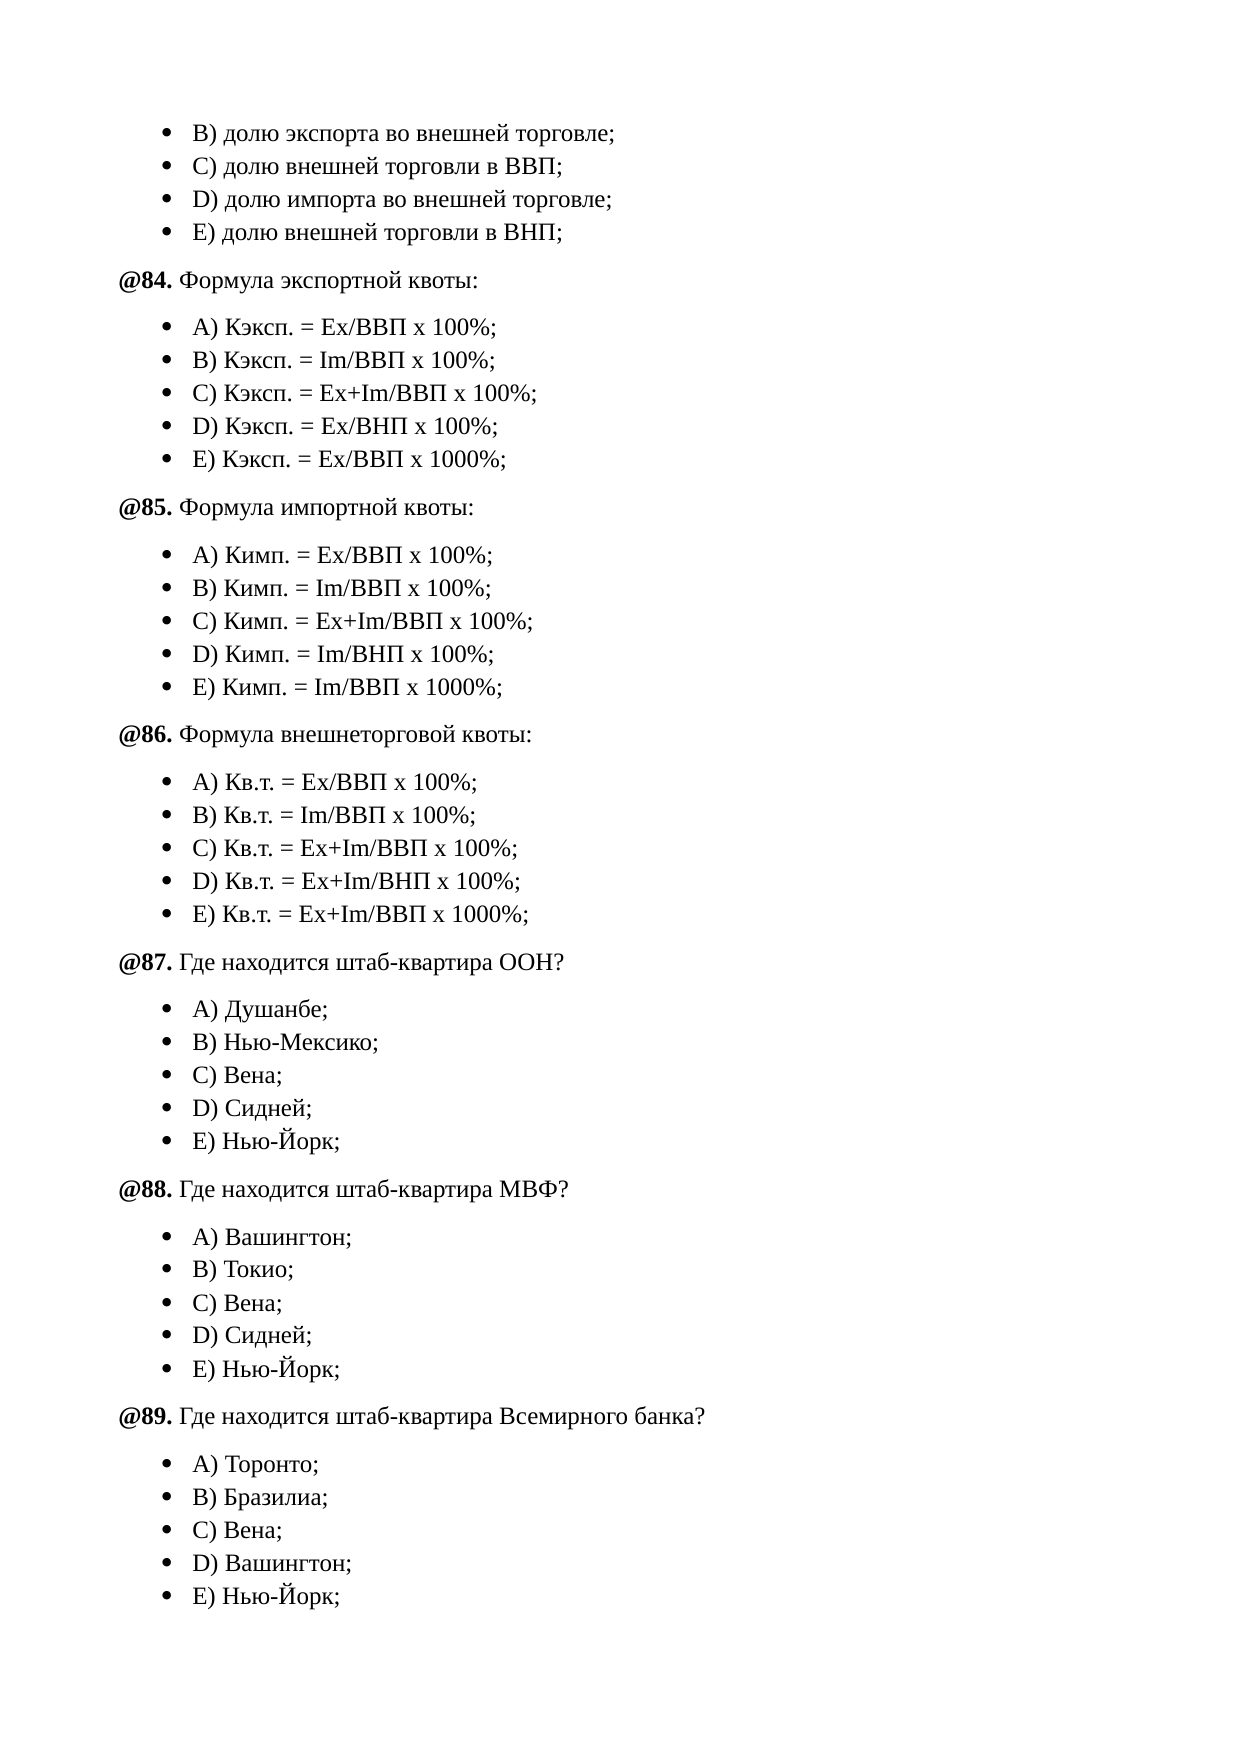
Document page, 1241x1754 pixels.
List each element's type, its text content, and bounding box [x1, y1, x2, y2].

list A) Кв.т. = Ex/ВВП х 100%; [162, 767, 1122, 796]
text @86. Формула внешнеторговой квоты: [118, 719, 1122, 748]
list A) Душанбе; [162, 994, 1122, 1023]
list E) Нью-Йорк; [162, 1581, 1122, 1610]
list E) Нью-Йорк; [162, 1354, 1122, 1382]
list C) Вена; [162, 1515, 1122, 1544]
list D) Вашингтон; ✅ [162, 1548, 1122, 1577]
list B) Бразилиа; [162, 1482, 1122, 1511]
list C) Кимп. = Ex+Im/ВВП х 100%; [162, 606, 1122, 634]
list D) долю импорта во внешней торговле; [162, 184, 1122, 213]
list B) Кв.т. = Im/ВВП х 100%; [162, 800, 1122, 829]
list E) Кэксп. = Ex/ВВП х 1000%; [162, 444, 1122, 473]
text @88. Где находится штаб-квартира МВФ? [118, 1174, 1122, 1203]
text @85. Формула импортной квоты: [118, 492, 1122, 521]
list B) Кэксп. = Im/ВВП х 100%; [162, 345, 1122, 374]
list C) Кв.т. = Ex+Im/ВВП х 100%; ✅ [162, 833, 1122, 862]
list C) Кэксп. = Ex+Im/ВВП х 100%; [162, 378, 1122, 407]
list D) Сидней; [162, 1321, 1122, 1349]
list A) Вашингтон; ✅ [162, 1222, 1122, 1250]
list A) Торонто; [162, 1449, 1122, 1478]
text @84. Формула экспортной квоты: [118, 265, 1122, 293]
list D) Сидней; [162, 1093, 1122, 1122]
list D) Кв.т. = Ex+Im/ВНП х 100%; [162, 866, 1122, 895]
text @87. Где находится штаб-квартира ООН? [118, 947, 1122, 975]
list E) Кимп. = Im/ВВП х 1000%; [162, 672, 1122, 701]
list B) долю экспорта во внешней торговле; [162, 118, 1122, 147]
list D) Кимп. = Im/ВНП х 100%; [162, 639, 1122, 667]
list C) Вена; [162, 1288, 1122, 1316]
list A) Кэксп. = Ex/ВВП х 100%; ✅ [162, 312, 1122, 341]
list B) Токио; [162, 1254, 1122, 1283]
list B) Кимп. = Im/ВВП х 100%; ✅ [162, 573, 1122, 601]
list E) Нью-Йорк; ✅ [162, 1126, 1122, 1155]
list A) Кимп. = Ex/ВВП х 100%; [162, 540, 1122, 568]
list C) долю внешней торговли в ВВП; ✅ [162, 151, 1122, 180]
text @89. Где находится штаб-квартира Всемирного банка? [118, 1401, 1122, 1430]
list D) Кэксп. = Ex/ВНП х 100%; [162, 411, 1122, 440]
list B) Нью-Мексико; [162, 1027, 1122, 1056]
list C) Вена; [162, 1060, 1122, 1089]
list E) долю внешней торговли в ВНП; [162, 217, 1122, 246]
list E) Кв.т. = Ex+Im/ВВП х 1000%; [162, 899, 1122, 928]
